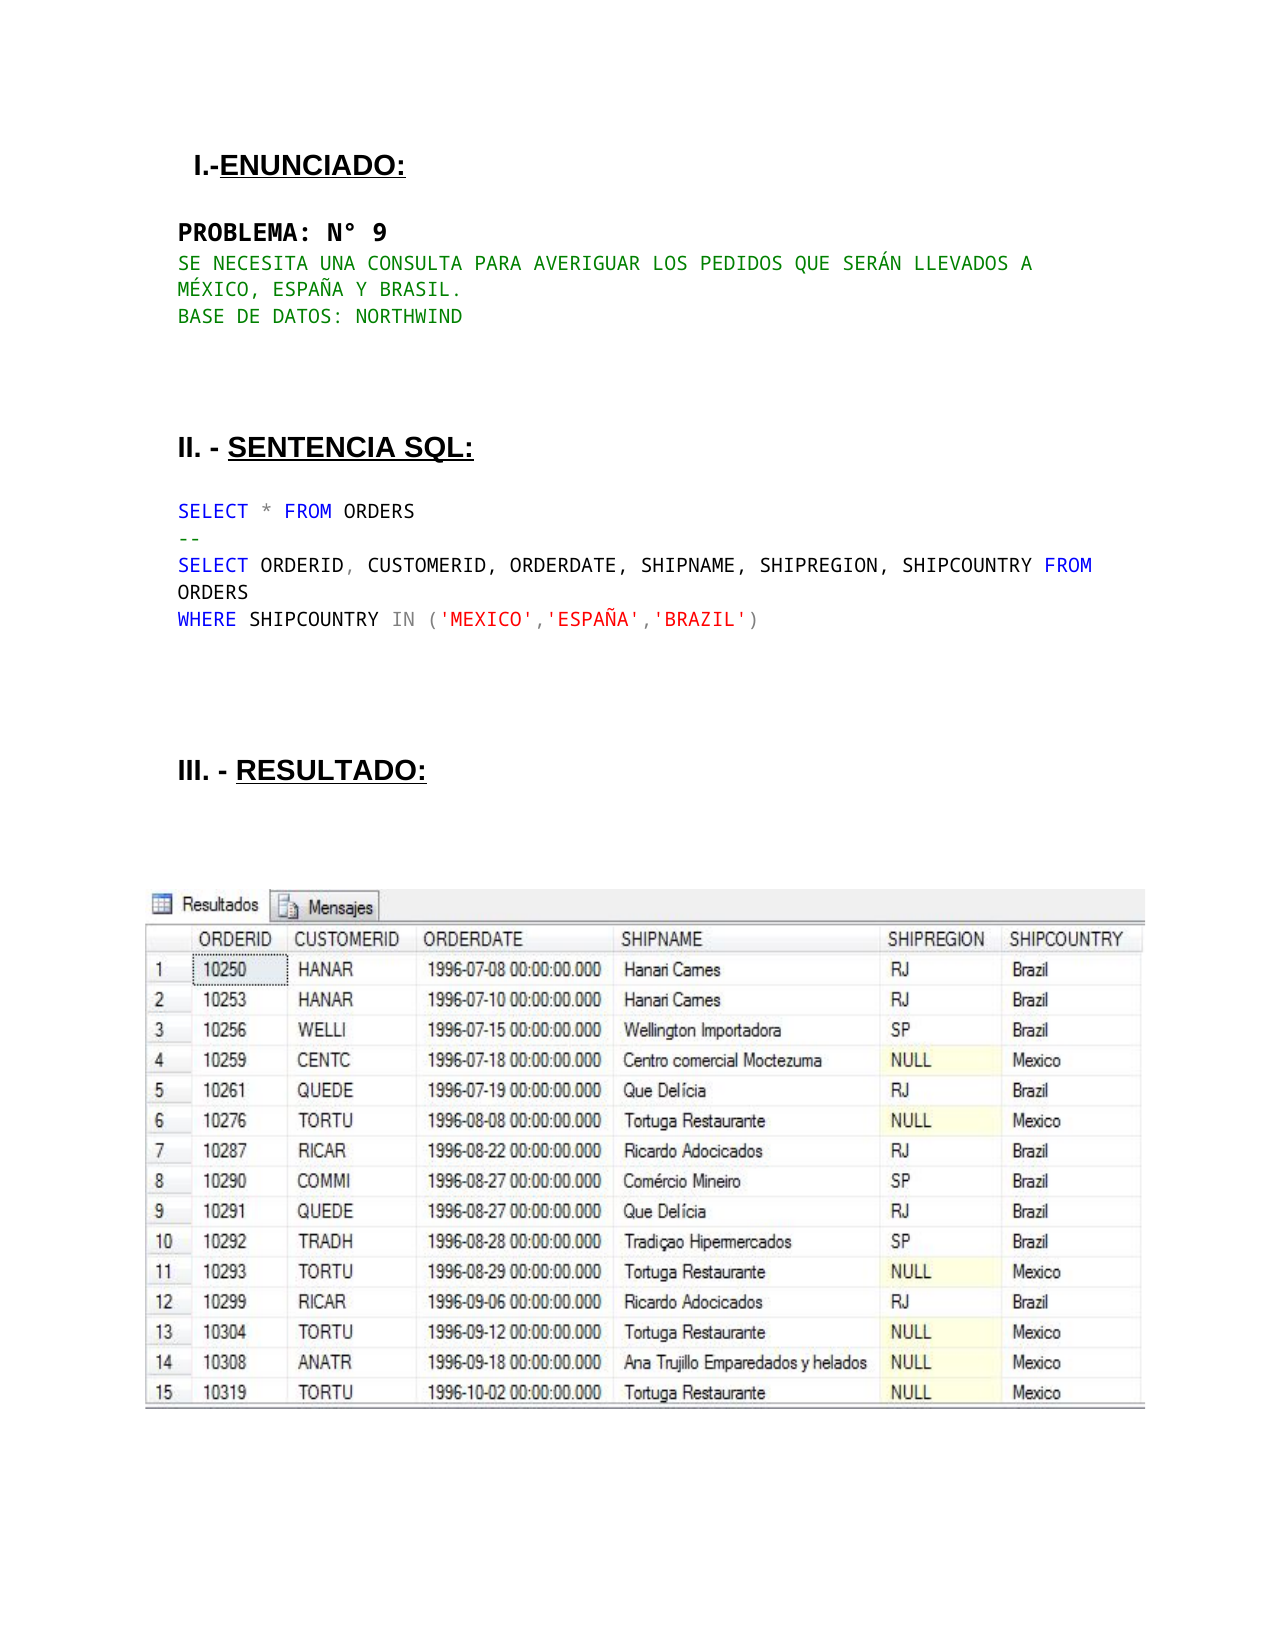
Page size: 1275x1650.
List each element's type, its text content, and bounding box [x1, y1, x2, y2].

text I.-ENUNCIADO: [177, 148, 1098, 181]
text WHERE SHIPCOUNTRY IN ('MEXICO','ESPAÑA','BRAZIL') [177, 605, 1098, 632]
text PROBLEMA: N° 9 [177, 215, 1098, 249]
text BASE DE DATOS: NORTHWIND [177, 303, 1098, 330]
picture [145, 889, 1146, 1409]
text SELECT ORDERID, CUSTOMERID, ORDERDATE, SHIPNAME, SHIPREGION, SHIPCOUNTRY FROM ORDERS [177, 551, 1098, 605]
text SE NECESITA UNA CONSULTA PARA AVERIGUAR LOS PEDIDOS QUE SERÁN LLEVADOS A MÉXICO, ESPAÑA Y BRASIL. [177, 249, 1098, 303]
text III. - RESULTADO: [177, 753, 1098, 787]
text -- [177, 524, 1098, 551]
text SELECT * FROM ORDERS [177, 497, 1098, 524]
text II. - SENTENCIA SQL: [177, 430, 1098, 464]
